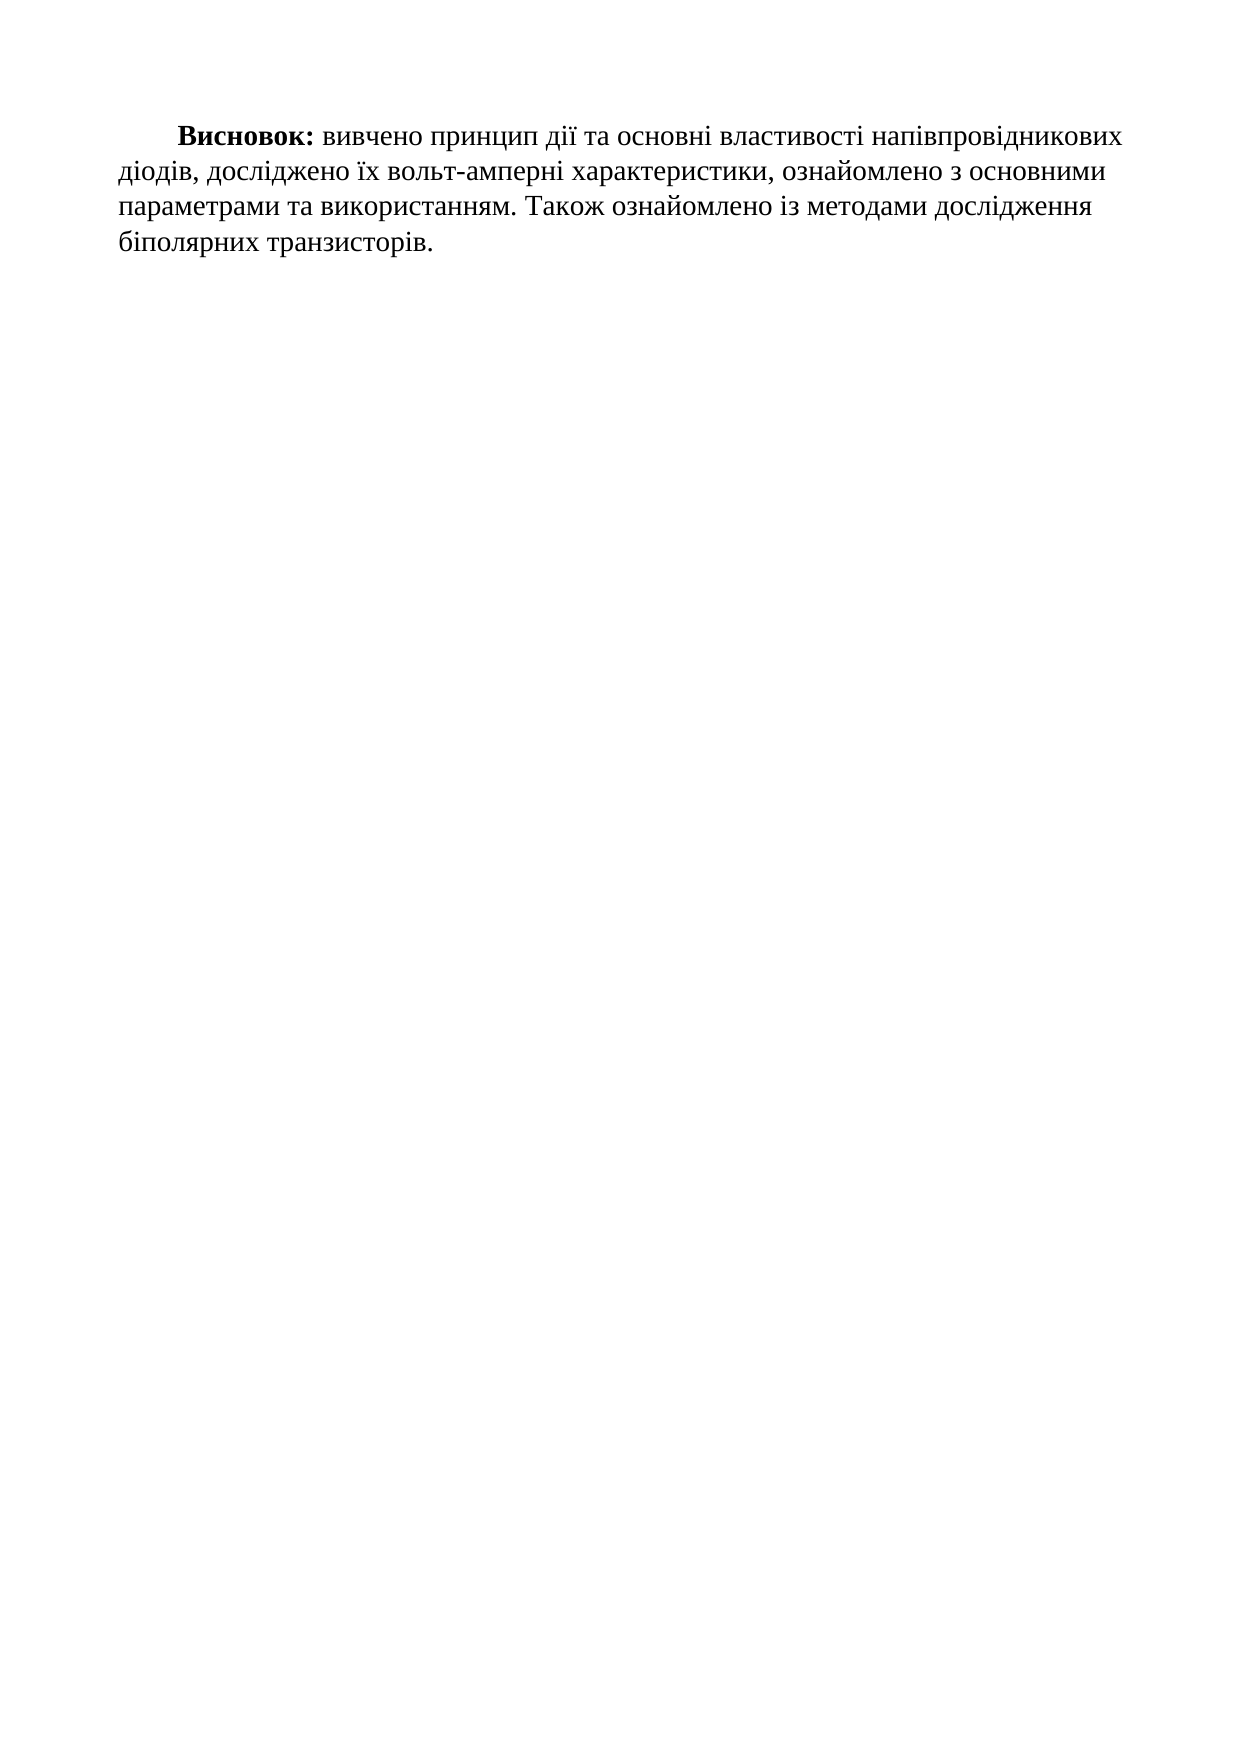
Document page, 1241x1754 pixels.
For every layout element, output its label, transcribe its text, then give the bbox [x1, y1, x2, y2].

text Висновок: вивчено принцип дії та основні властивості напівпровідникових діодів, досліджено їх вольт-амперні характеристики, ознайомлено з основними параметрами та використанням. Також ознайомлено із методами дослідження біполярних транзисторів. [118, 118, 1152, 257]
